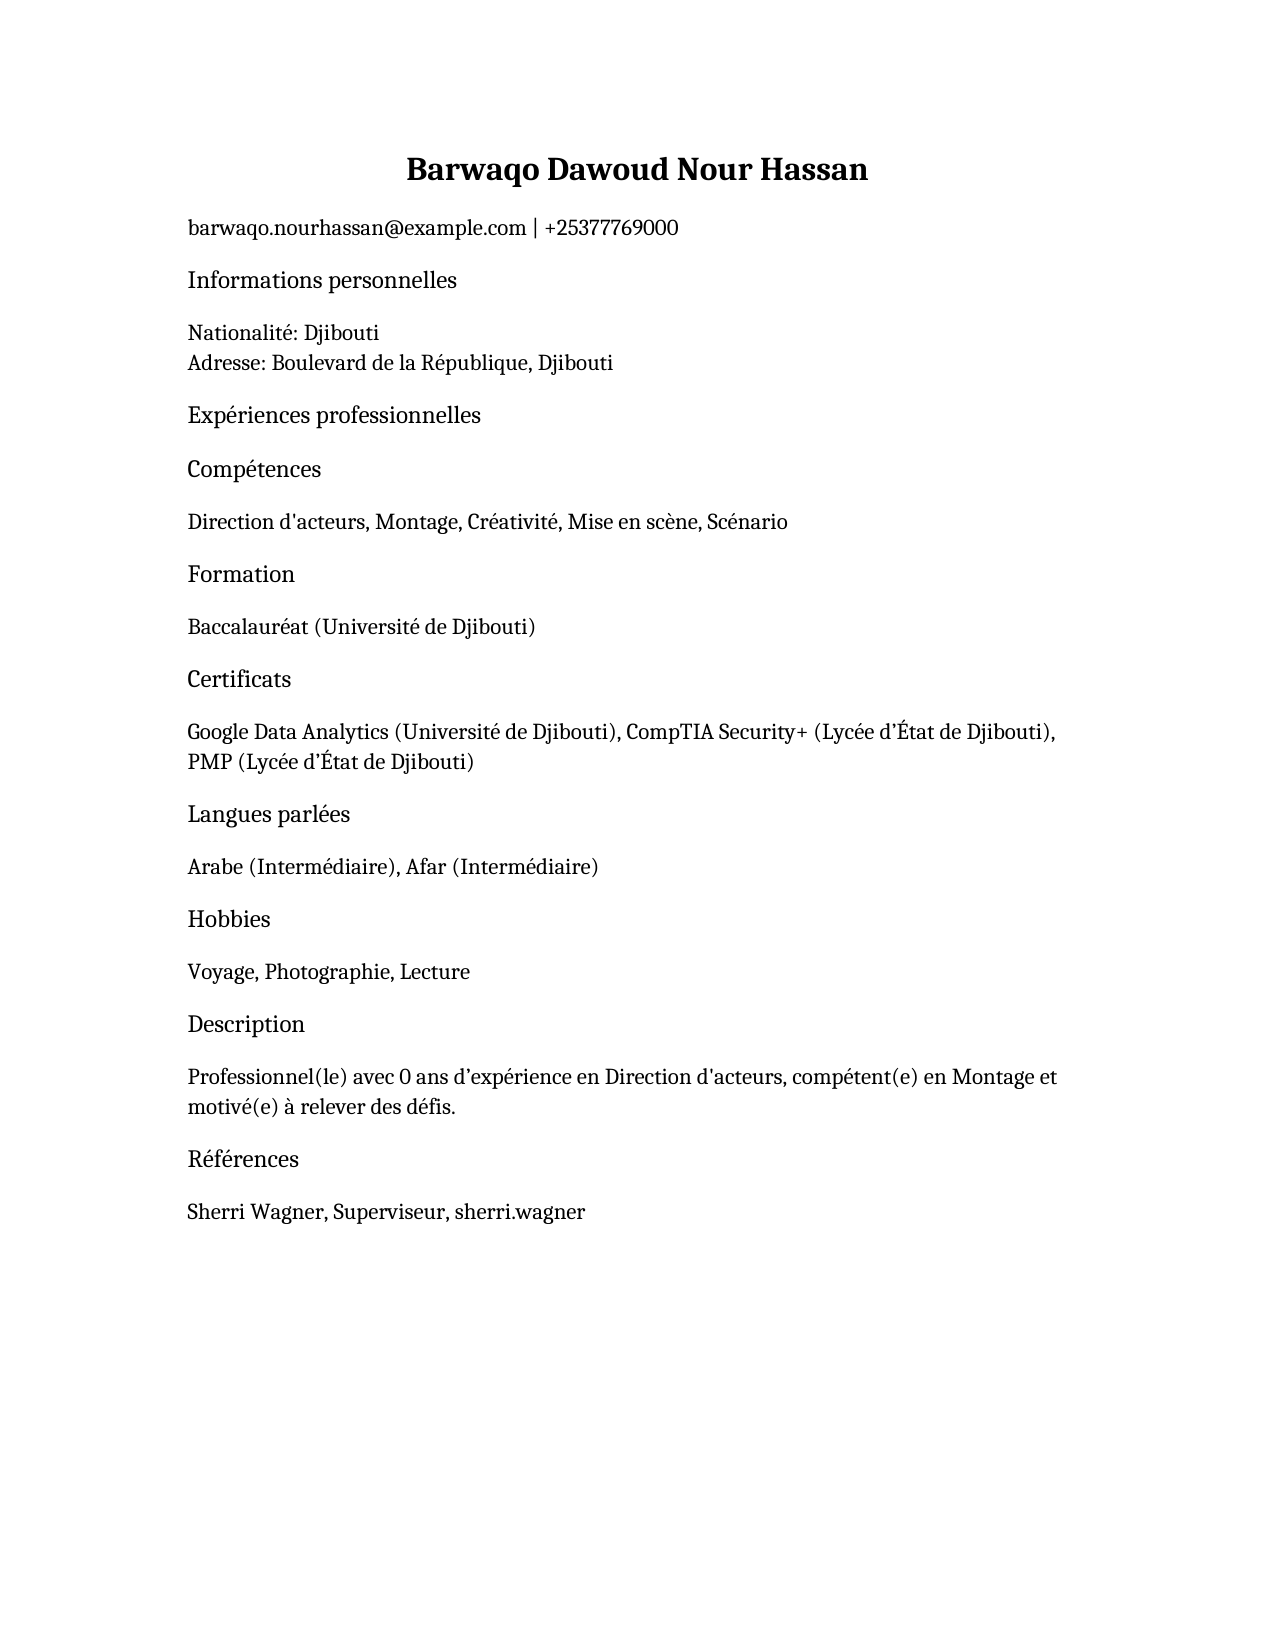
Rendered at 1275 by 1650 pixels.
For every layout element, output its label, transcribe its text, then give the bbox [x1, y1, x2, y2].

text Formation [187, 560, 1087, 588]
text Professionnel(le) avec 0 ans d’expérience en Direction d'acteurs, compétent(e) en Montage et motivé(e) à relever des défis. [187, 1063, 1087, 1120]
text Google Data Analytics (Université de Djibouti), CompTIA Security+ (Lycée d’État de Djibouti), PMP (Lycée d’État de Djibouti) [187, 718, 1087, 775]
text Expériences professionnelles [187, 401, 1087, 430]
text barwaqo.nourhassan@example.com | +25377769000 [187, 215, 1087, 241]
text Arabe (Intermédiaire), Afar (Intermédiaire) [187, 854, 1087, 880]
text Barwaqo Dawoud Nour Hassan [187, 150, 1087, 188]
text Voyage, Photographie, Lecture [187, 958, 1087, 985]
text Références [187, 1145, 1087, 1173]
text Compétences [187, 455, 1087, 484]
text Informations personnelles [187, 266, 1087, 295]
text Hobbies [187, 905, 1087, 933]
text Nationalité: Djibouti Adresse: Boulevard de la République, Djibouti [187, 320, 1087, 376]
text Langues parlées [187, 800, 1087, 828]
text Description [187, 1009, 1087, 1038]
text Baccalauréat (Université de Djibouti) [187, 614, 1087, 640]
text Sherri Wagner, Superviseur, sherri.wagner [187, 1198, 1087, 1225]
text Direction d'acteurs, Montage, Créativité, Mise en scène, Scénario [187, 509, 1087, 535]
text Certificats [187, 665, 1087, 693]
